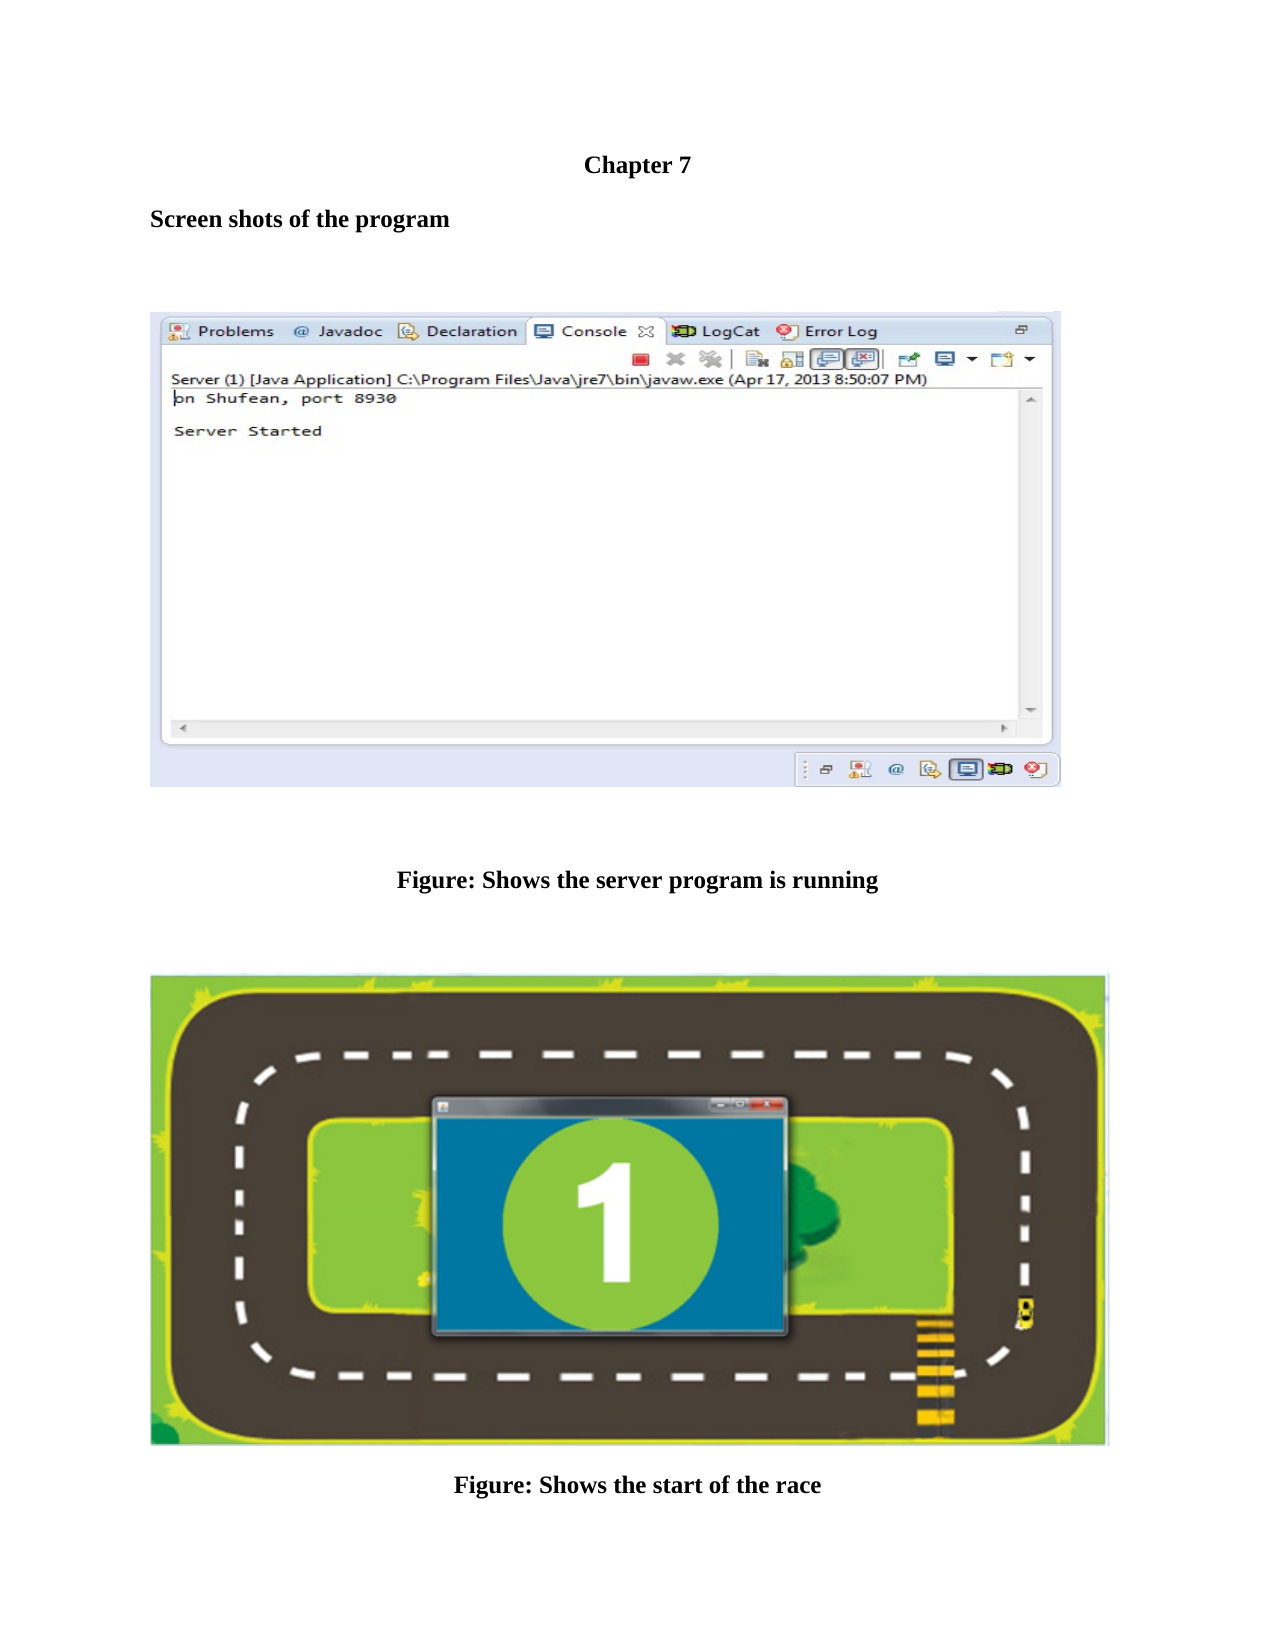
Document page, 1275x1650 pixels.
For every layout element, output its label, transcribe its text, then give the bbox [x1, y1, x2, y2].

text Figure: Shows the start of the race [150, 1470, 1125, 1499]
picture [150, 311, 1061, 787]
text Figure: Shows the server program is running [150, 866, 1125, 894]
text Chapter 7 [150, 150, 1125, 179]
picture [150, 973, 1110, 1446]
text Screen shots of the program [150, 204, 1125, 233]
